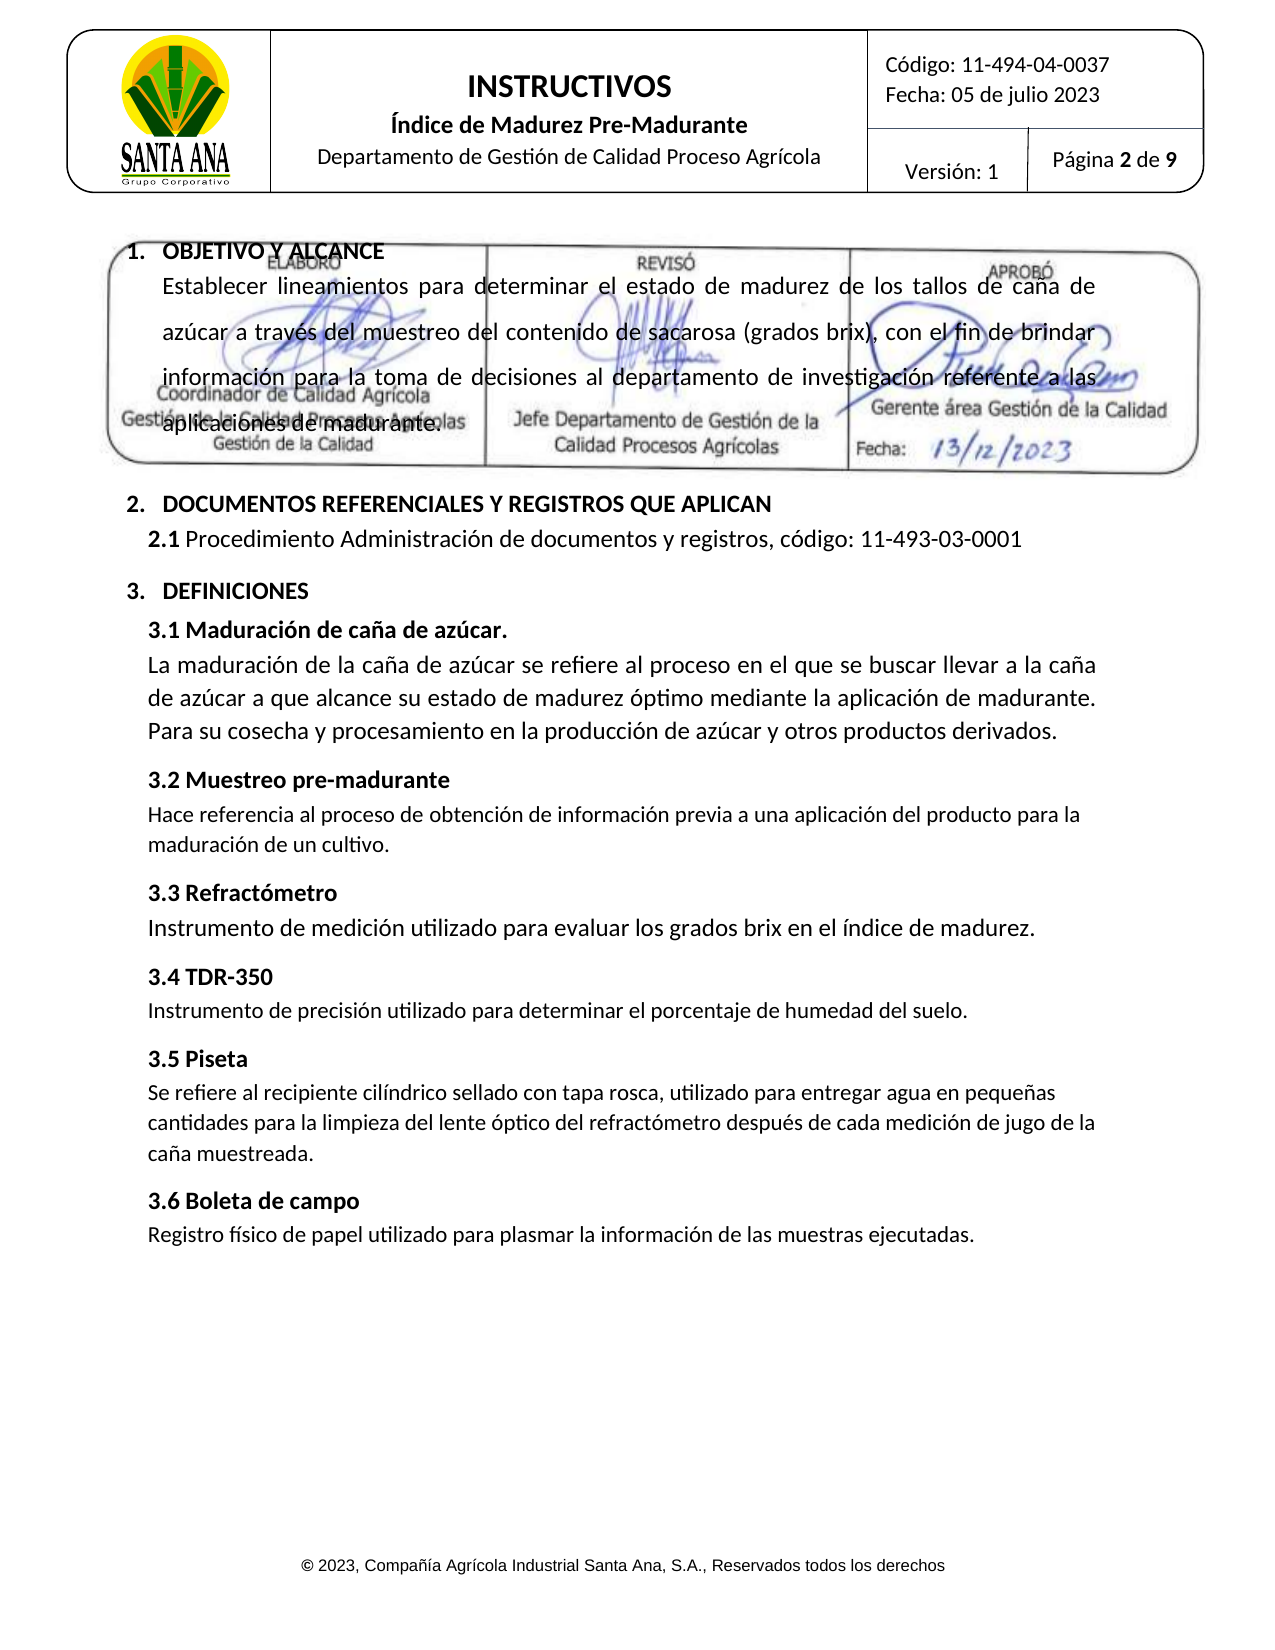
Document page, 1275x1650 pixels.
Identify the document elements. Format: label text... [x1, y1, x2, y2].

picture [106, 28, 245, 205]
text Registro físico de papel utilizado para plasmar la información de las muestras ejecutadas. [89, 1221, 1098, 1248]
text Instrumento de medición utilizado para evaluar los grados brix en el índice de madurez. [148, 912, 1098, 942]
subtitle Muestreo pre-madurante [148, 765, 1098, 795]
picture [90, 229, 1207, 492]
subtitle Maduración de caña de azúcar. [148, 614, 1098, 645]
subtitle Objetivo Y ALCANCE [118, 235, 1098, 265]
subtitle Definiciones [118, 575, 1098, 606]
subtitle Documentos referenciales y registros que aplican [118, 488, 1098, 519]
subtitle Piseta [148, 1043, 1098, 1074]
text Establecer lineamientos para determinar el estado de madurez de los tallos de caña de azúcar a través del muestreo del contenido de sacarosa (grados brix), con el fin de brindar información para la toma de decisiones al departamento de investigación referente a las aplicaciones de madurante. [162, 270, 1097, 438]
text Instrumento de precisión utilizado para determinar el porcentaje de humedad del suelo. [89, 996, 1098, 1024]
list Procedimiento Administración de documentos y registros, código: 11-493-03-0001 [148, 523, 1098, 554]
text La maduración de la caña de azúcar se refiere al proceso en el que se buscar llevar a la caña de azúcar a que alcance su estado de madurez óptimo mediante la aplicación de madurante. Para su cosecha y procesamiento en la producción de azúcar y otros productos derivados. [148, 649, 1098, 746]
text Se refiere al recipiente cilíndrico sellado con tapa rosca, utilizado para entregar agua en pequeñas cantidades para la limpieza del lente óptico del refractómetro después de cada medición de jugo de la caña muestreada. [148, 1078, 1098, 1167]
text Hace referencia al proceso de obtención de información previa a una aplicación del producto para la maduración de un cultivo. [148, 800, 1098, 858]
subtitle Refractómetro [148, 877, 1098, 907]
subtitle Boleta de campo [148, 1186, 1098, 1216]
subtitle TDR-350 [148, 961, 1098, 992]
